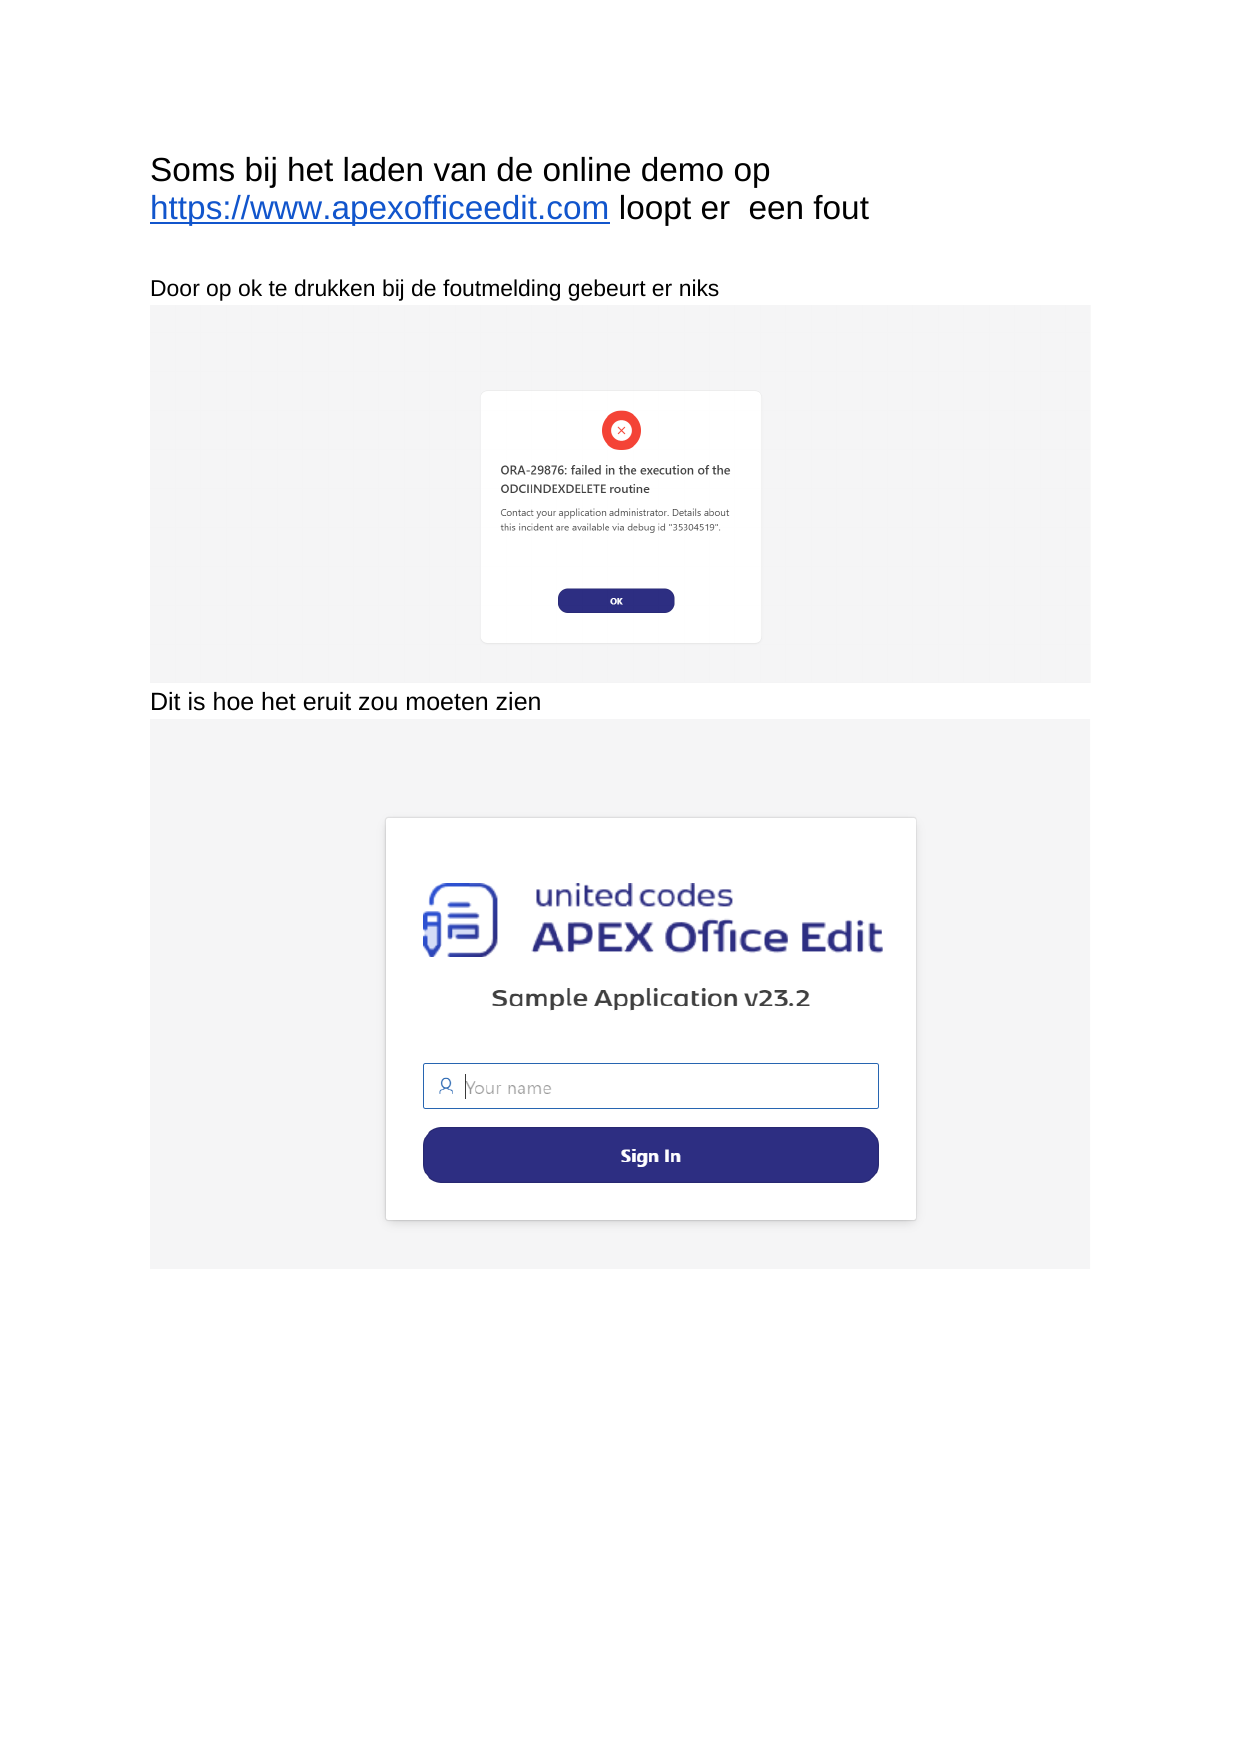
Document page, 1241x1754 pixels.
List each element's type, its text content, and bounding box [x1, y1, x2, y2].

text Door op ok te drukken bij de foutmelding gebeurt er niks [150, 275, 1090, 305]
text Dit is hoe het eruit zou moeten zien [150, 686, 1090, 719]
picture [150, 719, 1091, 1269]
picture [150, 305, 1091, 683]
subtitle Soms bij het laden van de online demo op https://www.apexofficeedit.com loopt er een fout [150, 150, 1090, 227]
